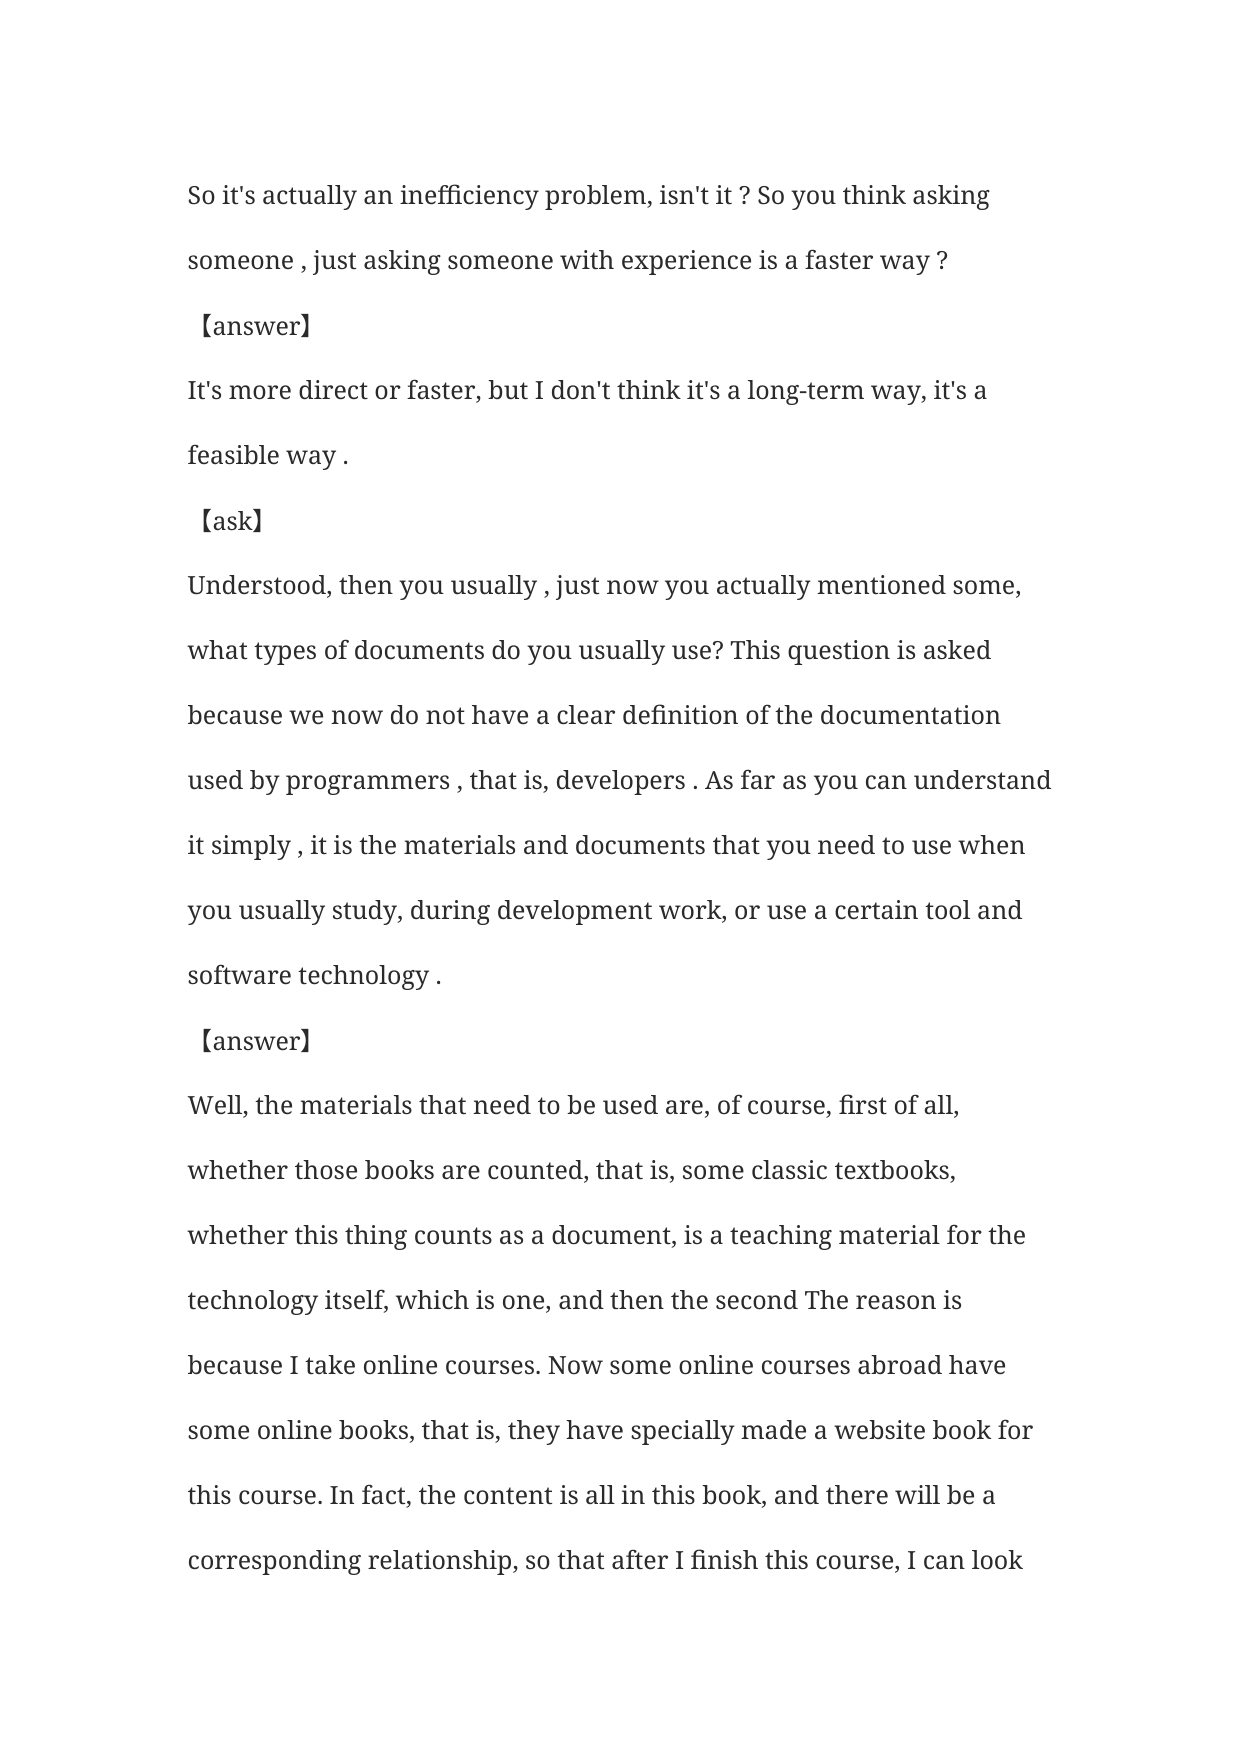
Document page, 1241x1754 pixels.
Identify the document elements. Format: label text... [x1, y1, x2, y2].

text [187, 1072, 1053, 1592]
text 【answer】 [187, 292, 1053, 357]
text So it's actually an inefficiency problem, isn't it ? So you think asking someone , just asking someone with experience is a faster way ? [187, 162, 1053, 292]
text It's more direct or faster, but I don't think it's a long-term way, it's a feasible way . [187, 357, 1053, 487]
text 【answer】 [187, 1007, 1053, 1072]
text Understood, then you usually , just now you actually mentioned some, what types of documents do you usually use? This question is asked because we now do not have a clear definition of the documentation used by programmers , that is, developers . As far as you can understand it simply , it is the materials and documents that you need to use when you usually study, during development work, or use a certain tool and software technology . [187, 552, 1053, 1007]
text 【ask】 [187, 487, 1053, 552]
